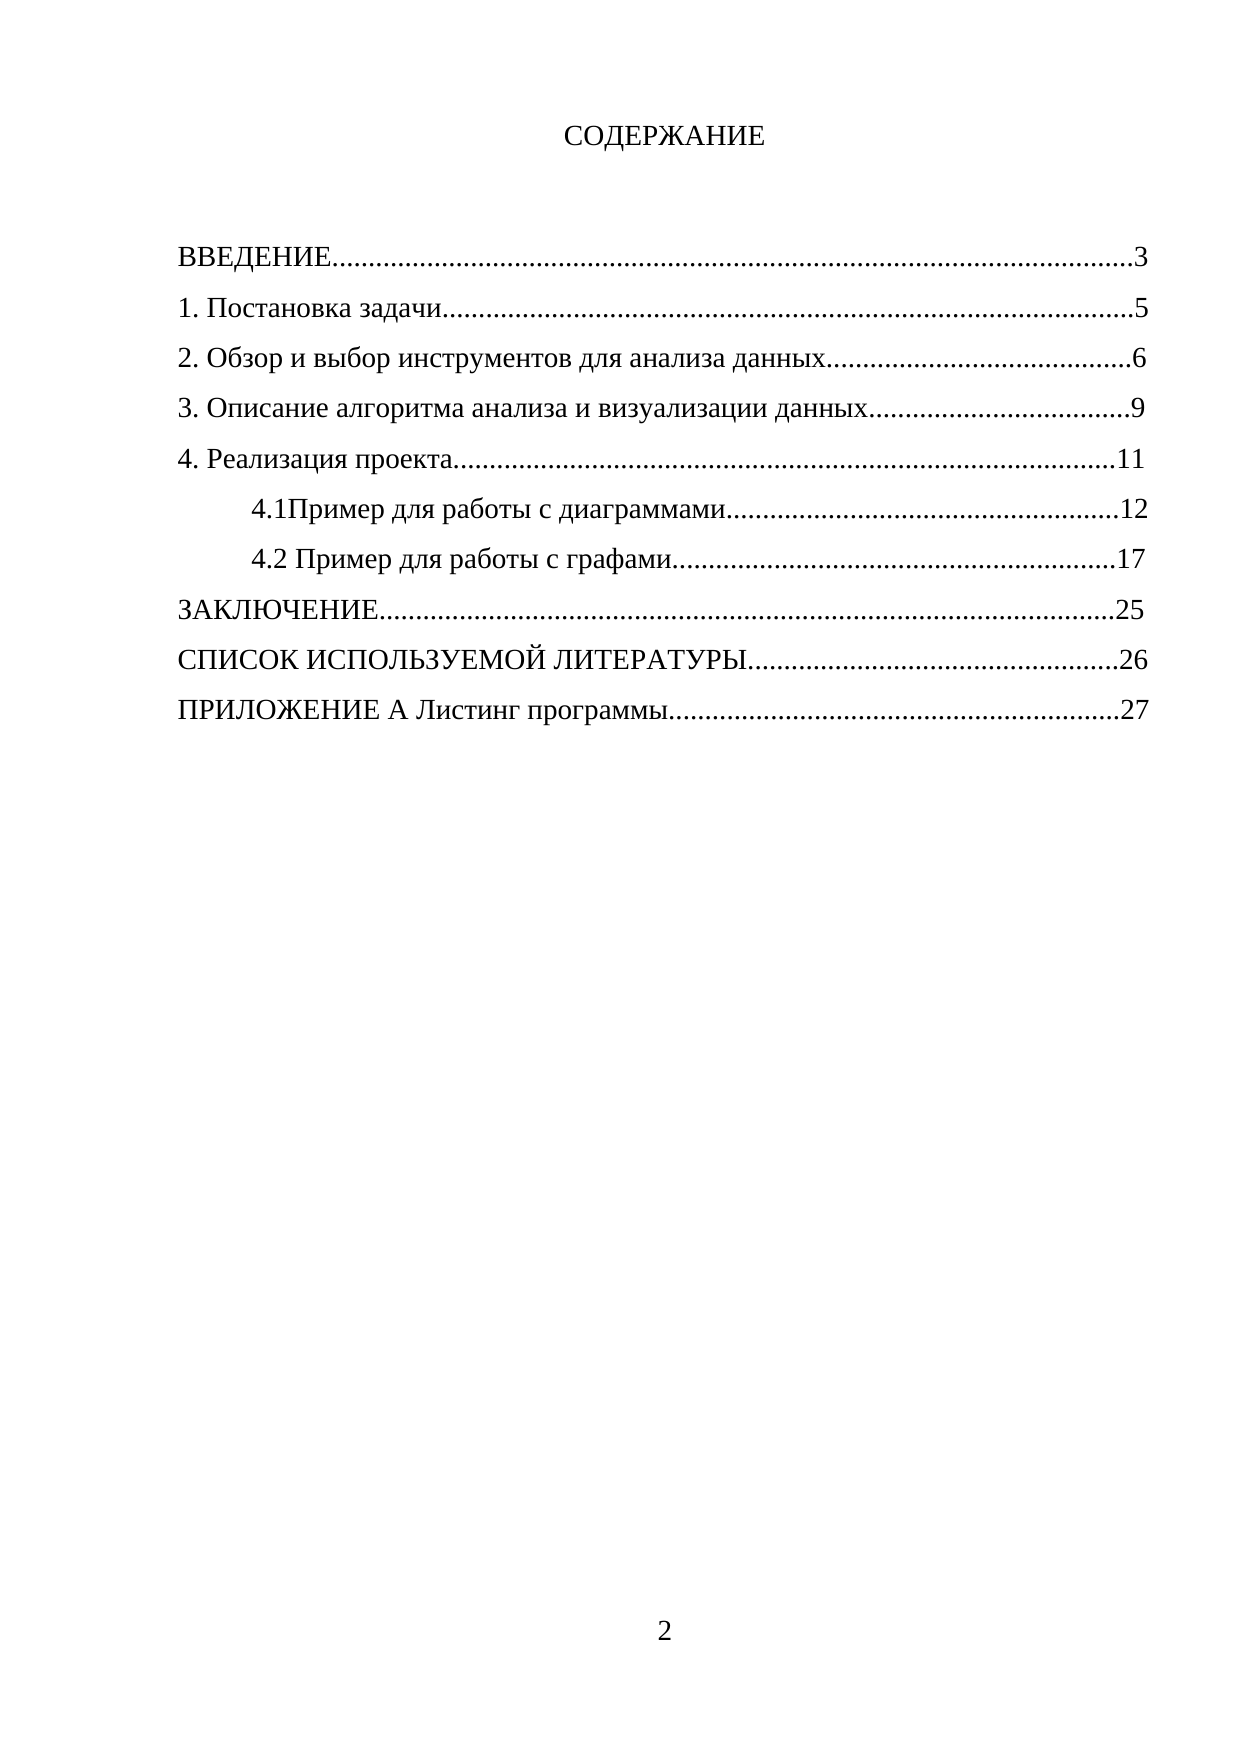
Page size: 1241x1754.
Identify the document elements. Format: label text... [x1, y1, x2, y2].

text 4.2 Пример для работы с графами.............................................................17 [177, 541, 1152, 575]
text ВВЕДЕНИЕ..............................................................................................................3 [177, 239, 1152, 273]
text ЗАКЛЮЧЕНИЕ.....................................................................................................25 [177, 592, 1152, 625]
text 4.1Пример для работы с диаграммами......................................................12 [177, 491, 1152, 525]
text ПРИЛОЖЕНИE А Листинг программы..............................................................27 [177, 692, 1152, 726]
text 1. Постановка задачи...............................................................................................5 [177, 290, 1152, 323]
text СОДЕРЖАНИЕ [177, 118, 1152, 152]
text СПИСОК ИСПОЛЬЗУЕМОЙ ЛИТЕРАТУРЫ...................................................26 [177, 642, 1152, 676]
text 4. Реализация проекта...........................................................................................11 [177, 441, 1152, 474]
text 2. Обзор и выбор инструментов для анализа данных..........................................6 [177, 340, 1152, 374]
text 3. Описание алгоритма анализа и визуализации данных....................................9 [177, 391, 1152, 424]
